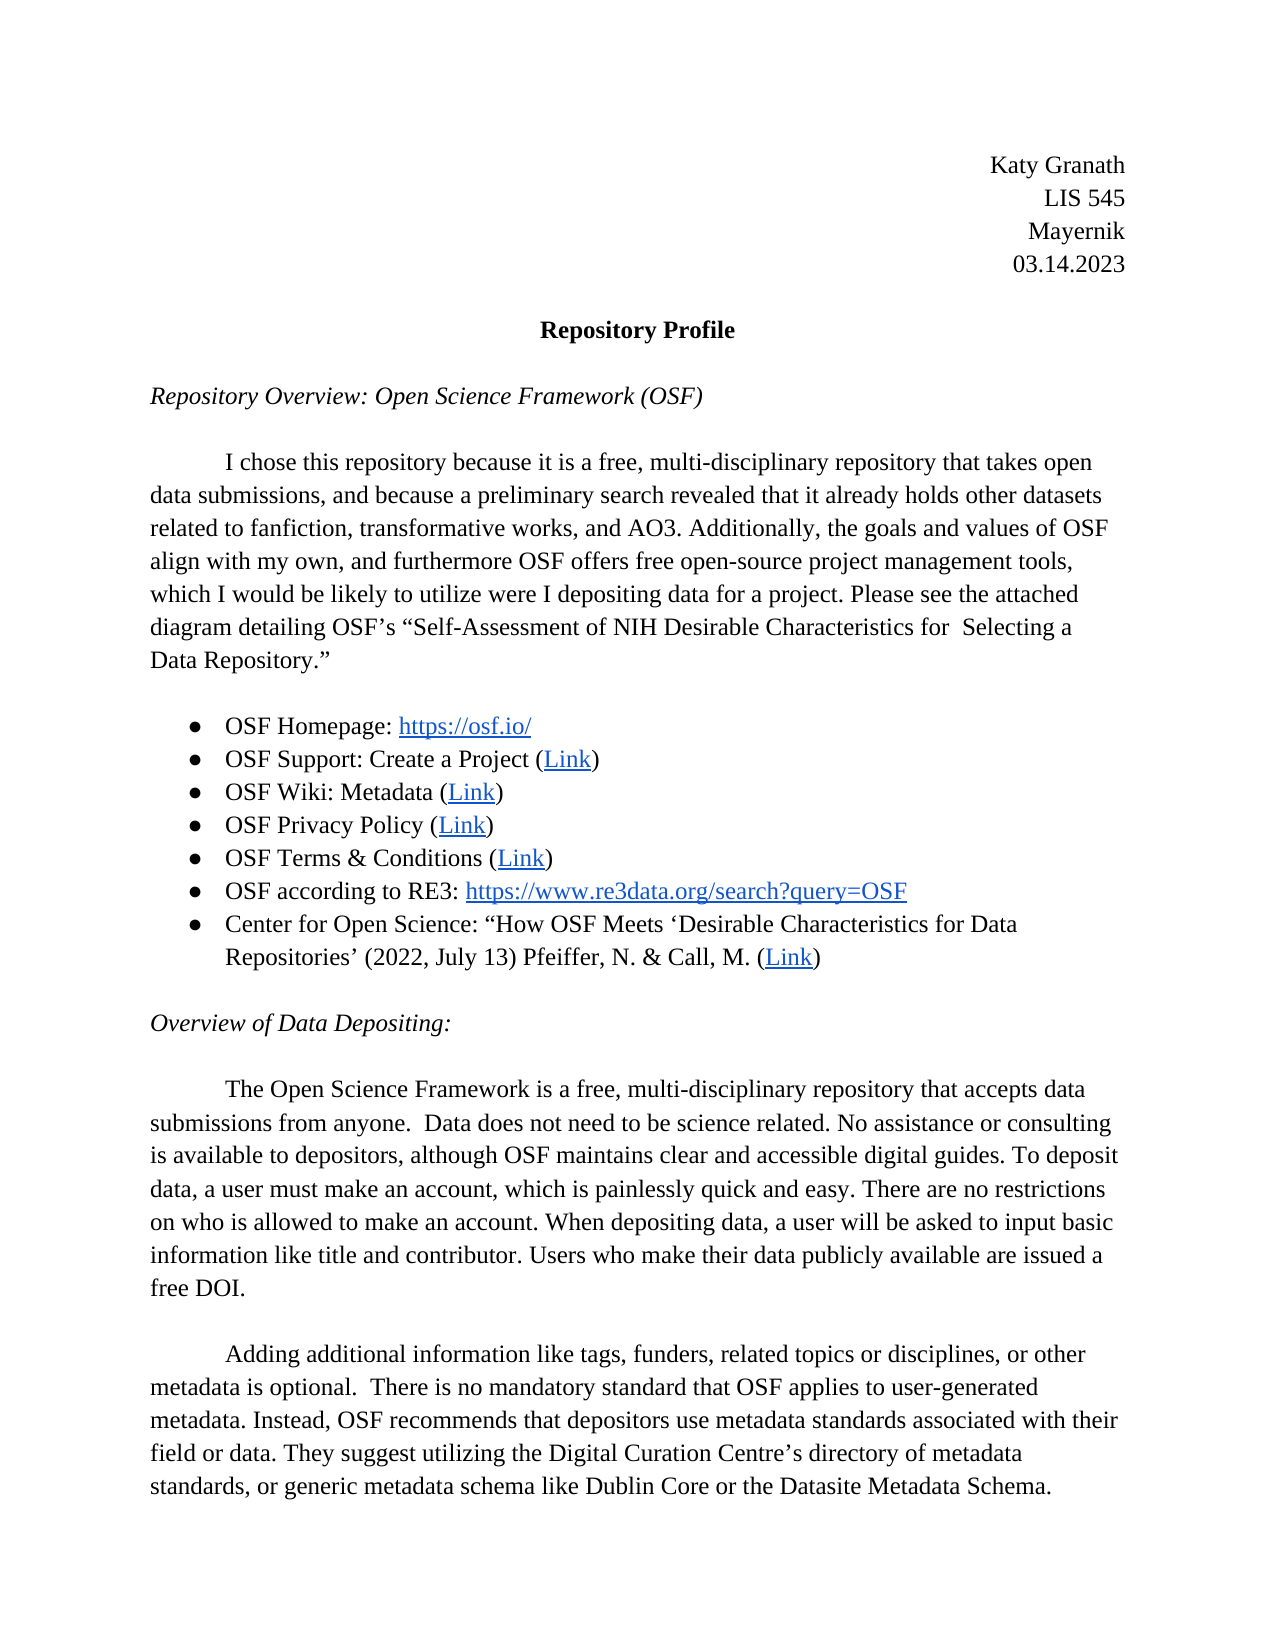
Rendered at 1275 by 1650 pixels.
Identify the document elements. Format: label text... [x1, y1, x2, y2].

text Repository Profile [150, 315, 1125, 344]
list OSF according to RE3: https://www.re3data.org/search?query=OSF [187, 876, 1125, 905]
list OSF Support: Create a Project (Link) [187, 744, 1125, 773]
text 03.14.2023 [150, 249, 1125, 278]
text Repository Overview: Open Science Framework (OSF) [150, 381, 1125, 410]
text Mayernik [150, 216, 1125, 245]
list OSF Privacy Policy (Link) [187, 810, 1125, 839]
text The Open Science Framework is a free, multi-disciplinary repository that accepts data submissions from anyone. Data does not need to be science related. No assistance or consulting is available to depositors, although OSF maintains clear and accessible digital guides. To deposit data, a user must make an account, which is painlessly quick and easy. There are no restrictions on who is allowed to make an account. When depositing data, a user will be asked to input basic information like title and contributor. Users who make their data publicly available are issued a free DOI. [150, 1074, 1125, 1301]
list OSF Homepage: https://osf.io/ [187, 711, 1125, 740]
text Adding additional information like tags, funders, related topics or disciplines, or other metadata is optional. There is no mandatory standard that OSF applies to user-generated metadata. Instead, OSF recommends that depositors use metadata standards associated with their field or data. They suggest utilizing the Digital Curation Centre’s directory of metadata standards, or generic metadata schema like Dublin Core or the Datasite Metadata Schema. [150, 1339, 1125, 1499]
text LIS 545 [150, 183, 1125, 212]
text Overview of Data Depositing: [150, 1008, 1125, 1037]
list OSF Wiki: Metadata (Link) [187, 777, 1125, 806]
text Katy Granath [150, 150, 1125, 179]
list Center for Open Science: “How OSF Meets ‘Desirable Characteristics for Data Repositories’ (2022, July 13) Pfeiffer, N. & Call, M. (Link) [187, 909, 1125, 971]
text I chose this repository because it is a free, multi-disciplinary repository that takes open data submissions, and because a preliminary search revealed that it already holds other datasets related to fanfiction, transformative works, and AO3. Additionally, the goals and values of OSF align with my own, and furthermore OSF offers free open-source project management tools, which I would be likely to utilize were I depositing data for a project. Please see the attached diagram detailing OSF’s “Self-Assessment of NIH Desirable Characteristics for Selecting a Data Repository.” [150, 447, 1125, 674]
list OSF Terms & Conditions (Link) [187, 843, 1125, 872]
